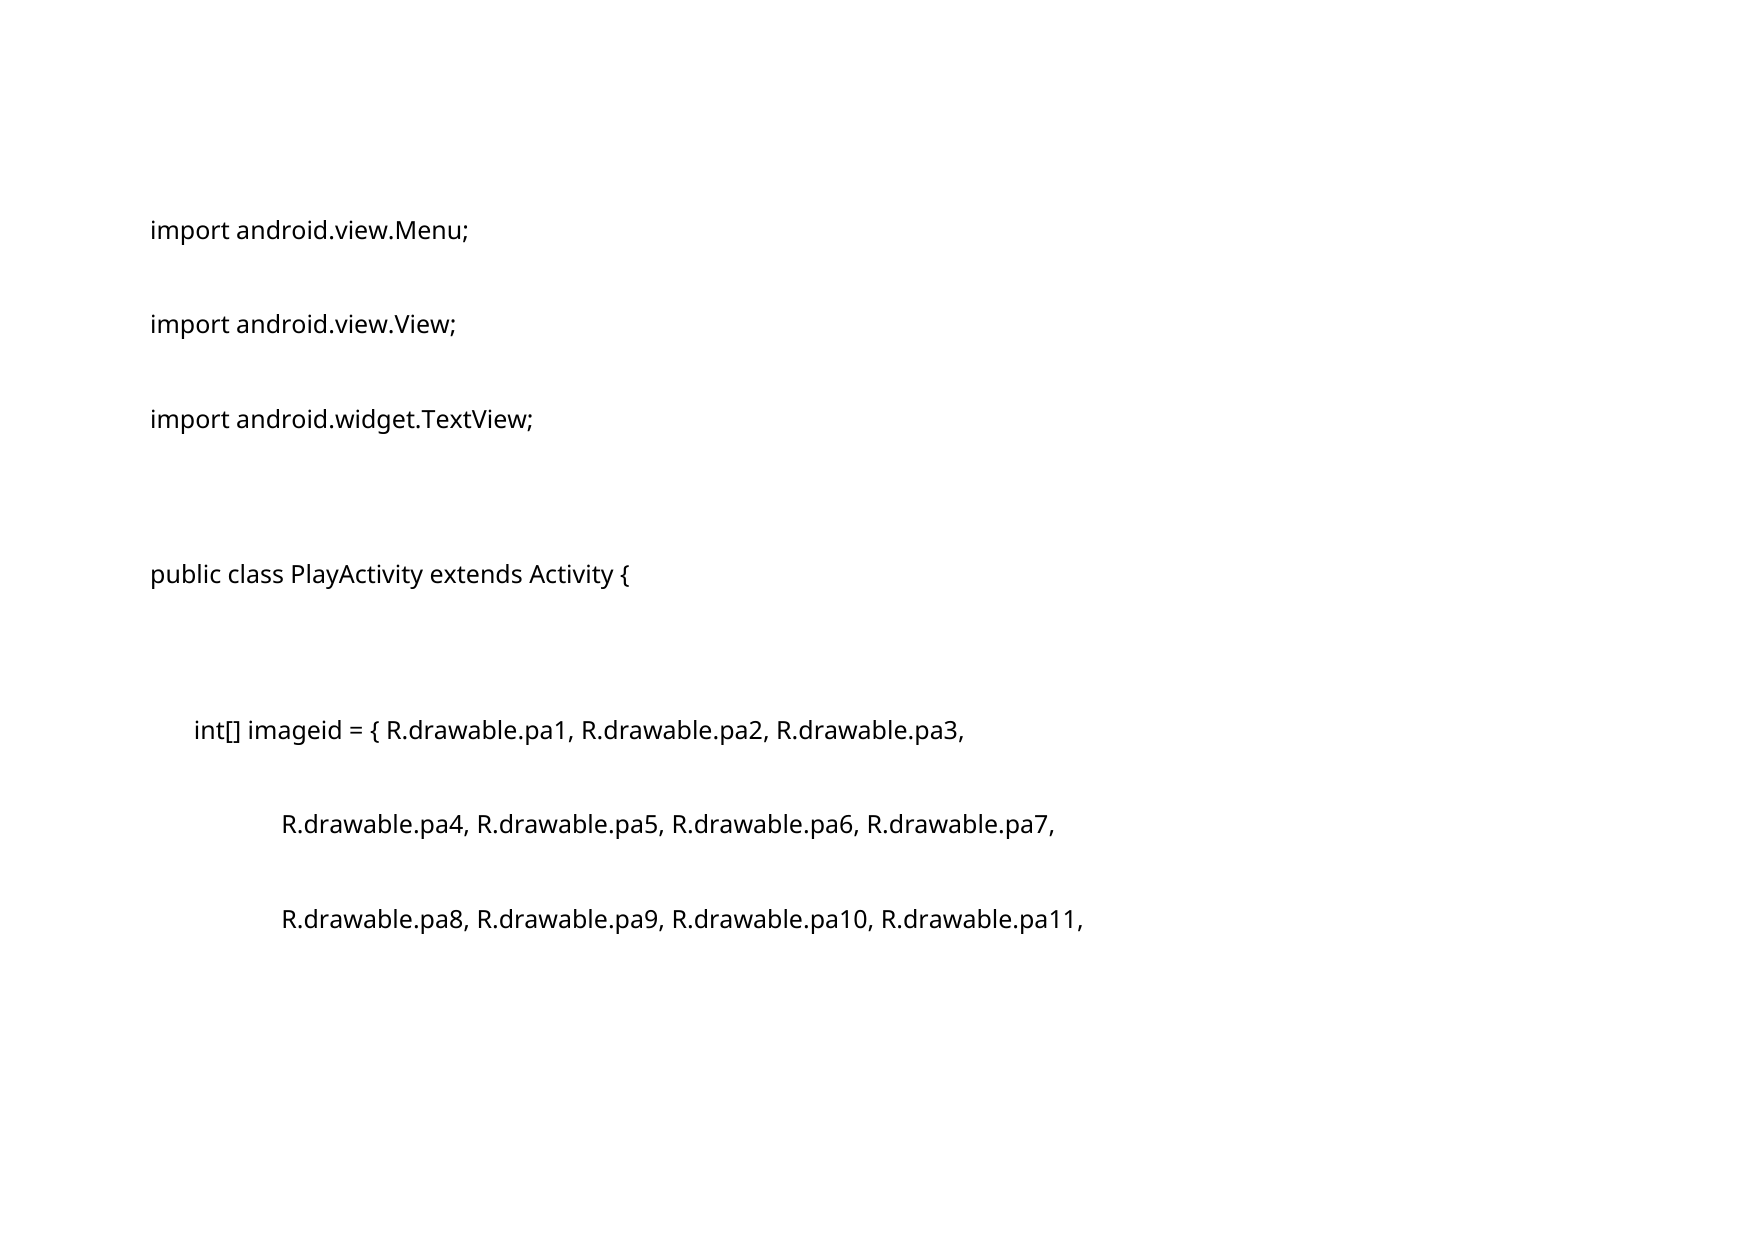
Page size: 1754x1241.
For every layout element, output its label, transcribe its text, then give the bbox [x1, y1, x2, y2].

text import android.widget.TextView; [150, 386, 1604, 451]
text R.drawable.pa4, R.drawable.pa5, R.drawable.pa6, R.drawable.pa7, [150, 792, 1604, 857]
text int[] imageid = { R.drawable.pa1, R.drawable.pa2, R.drawable.pa3, [150, 698, 1604, 763]
text public class PlayActivity extends Activity { [150, 542, 1604, 607]
text import android.view.Menu; [150, 198, 1604, 263]
text R.drawable.pa8, R.drawable.pa9, R.drawable.pa10, R.drawable.pa11, [150, 886, 1604, 951]
text import android.view.View; [150, 292, 1604, 357]
